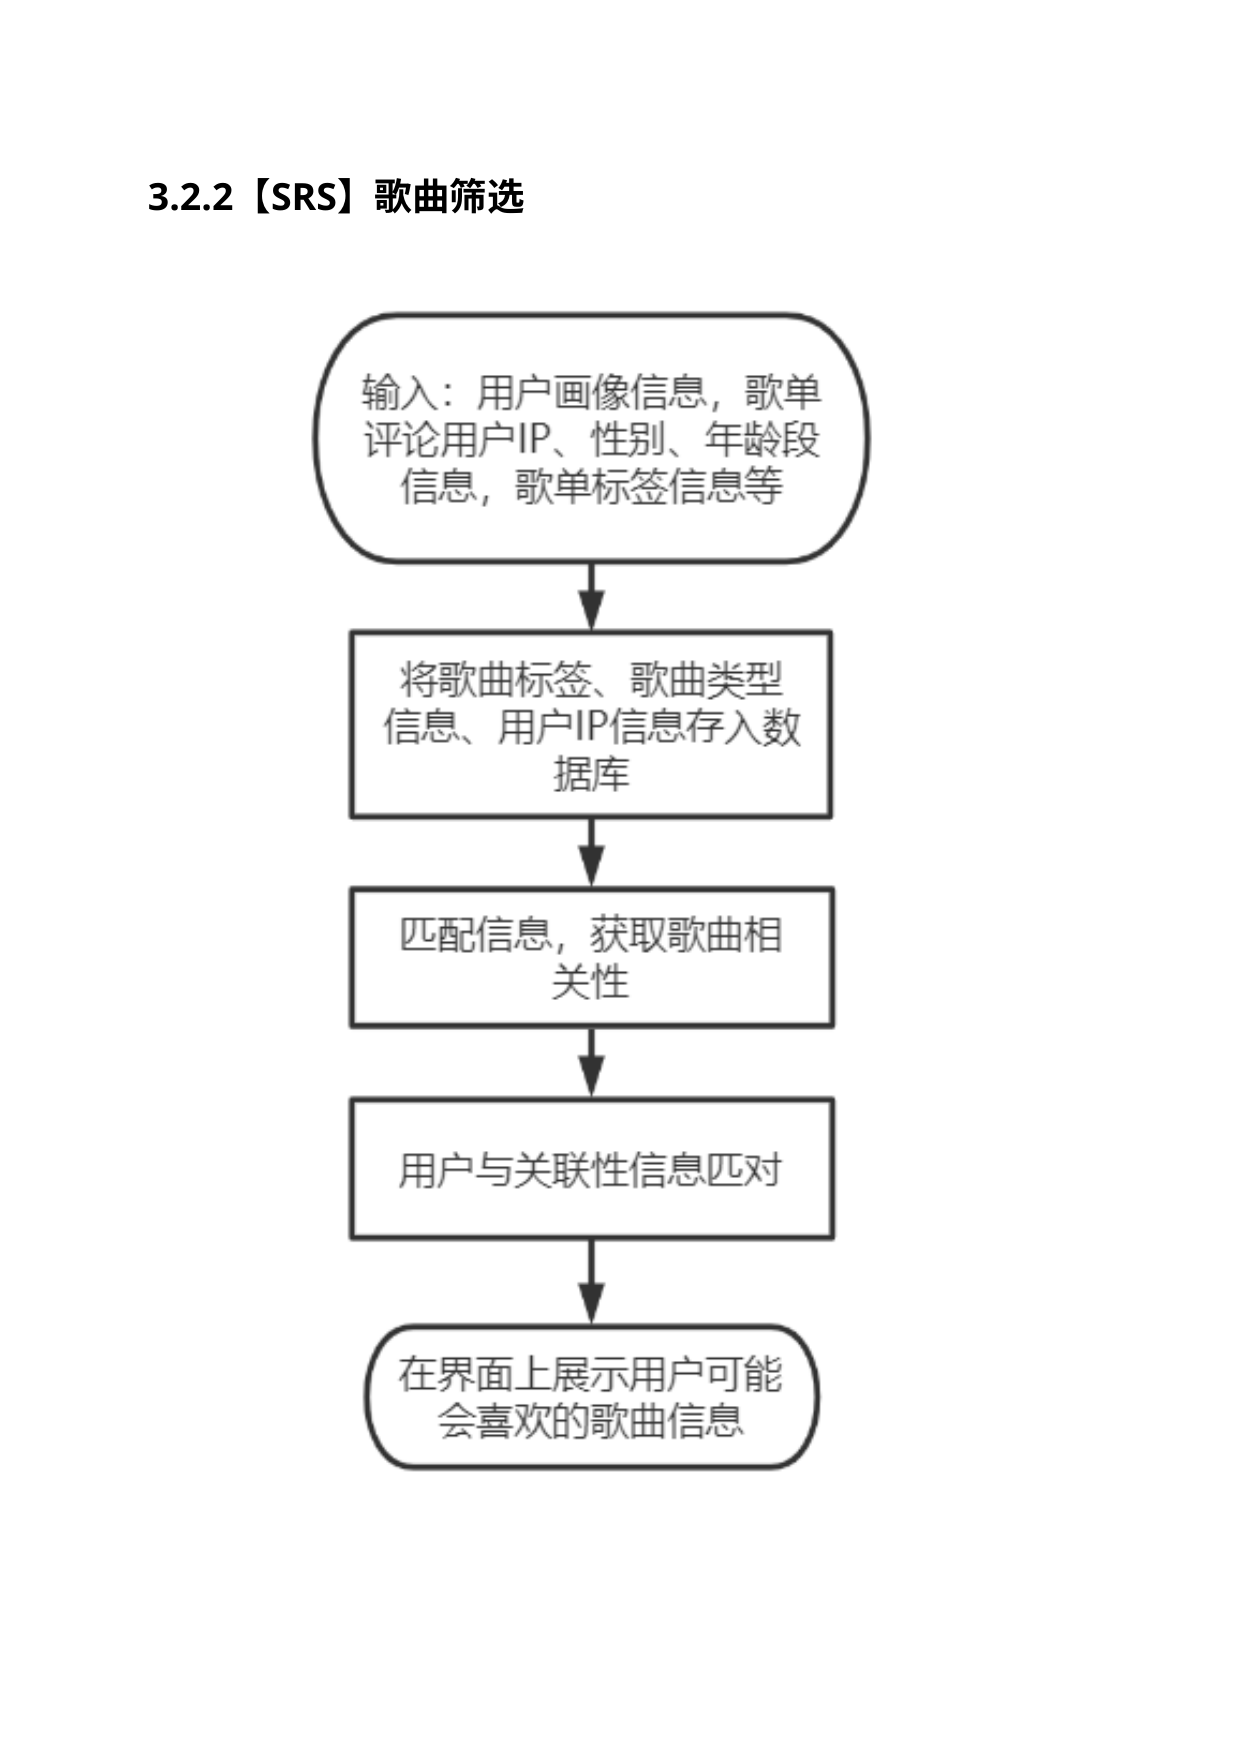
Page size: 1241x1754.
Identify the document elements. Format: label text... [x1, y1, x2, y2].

text 3.2.2【SRS】歌曲筛选 [148, 162, 1122, 227]
picture [147, 254, 1095, 1568]
